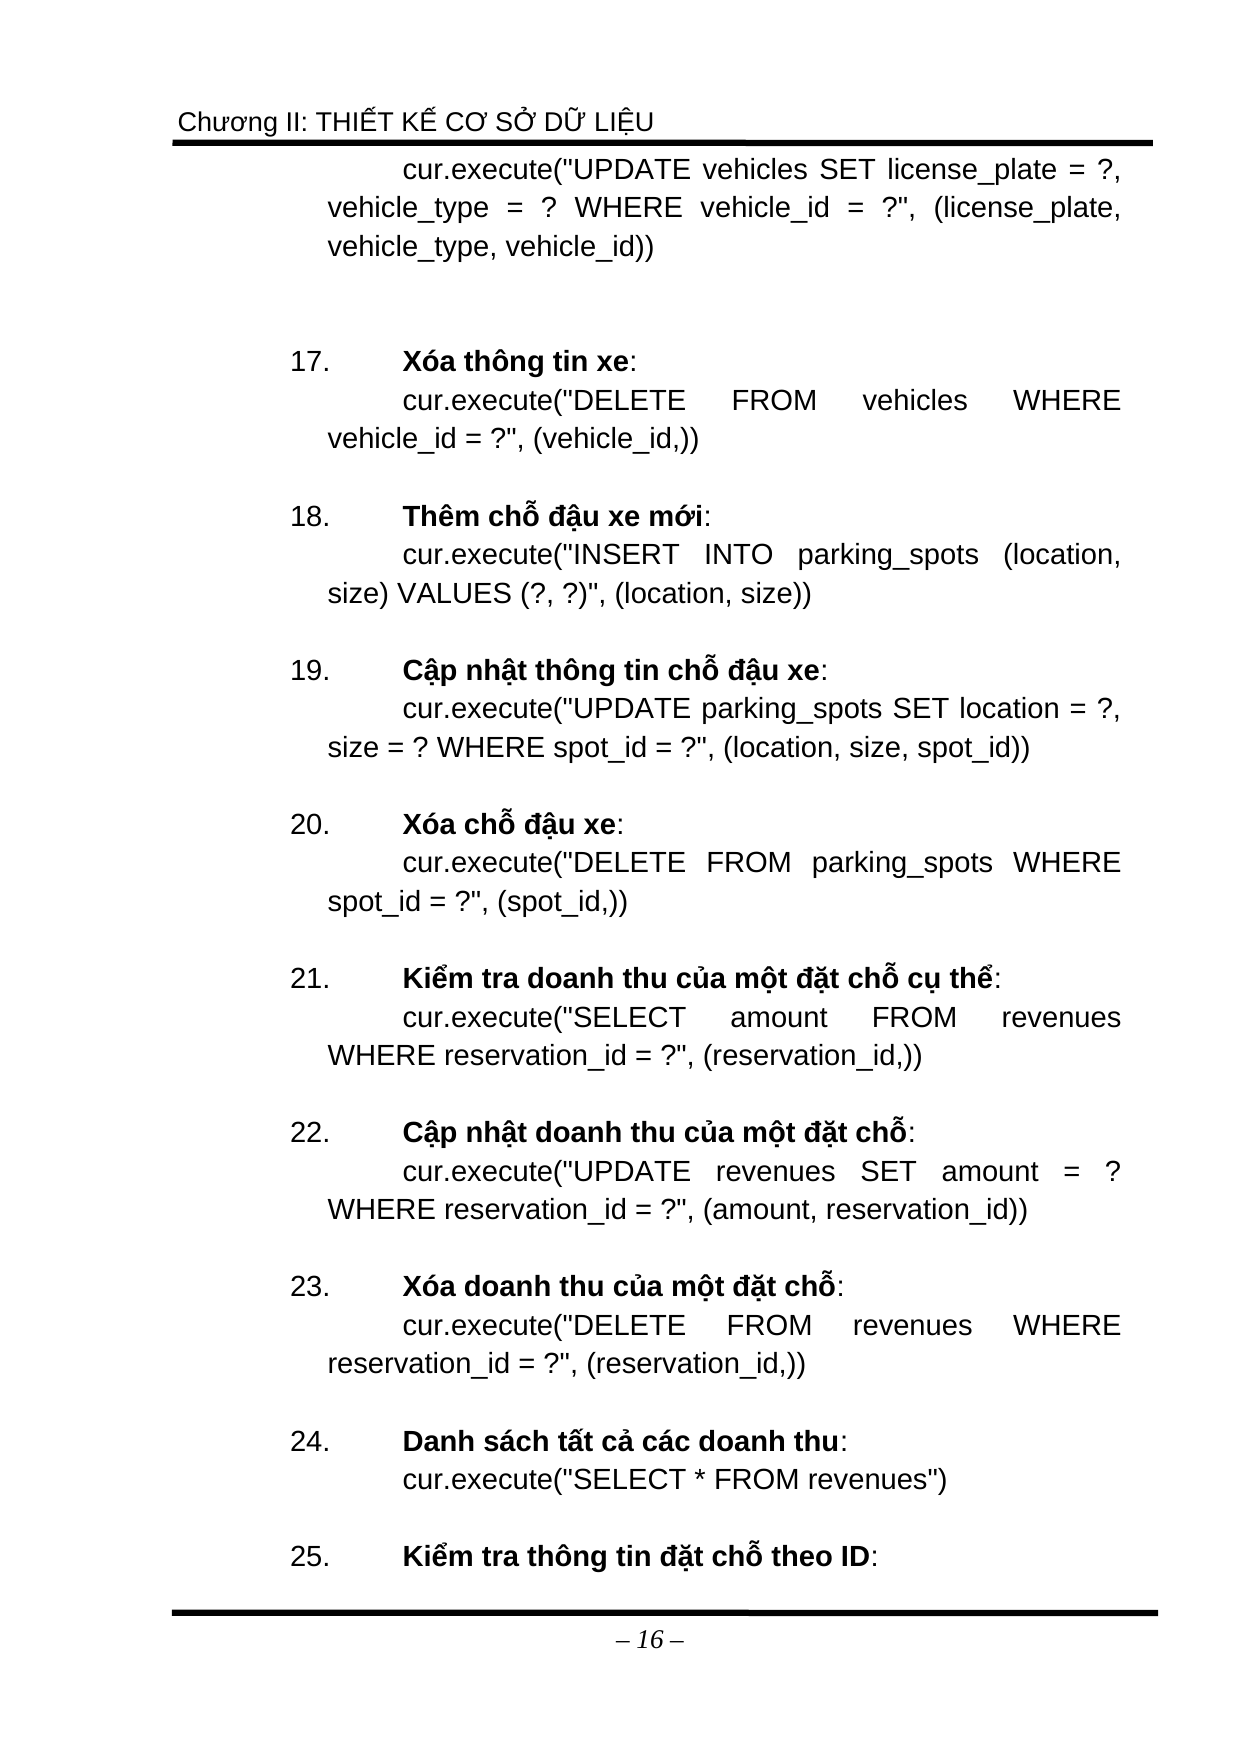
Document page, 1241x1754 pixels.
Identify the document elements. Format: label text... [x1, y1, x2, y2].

list Thêm chỗ đậu xe mới: [290, 499, 1122, 532]
list Kiểm tra thông tin đặt chỗ theo ID: [290, 1539, 1122, 1573]
list cur.execute("SELECT * FROM revenues") [327, 1462, 1122, 1496]
list Cập nhật thông tin chỗ đậu xe: [290, 653, 1122, 686]
list cur.execute("SELECT amount FROM revenues WHERE reservation_id = ?", (reservation_id,)) [327, 1000, 1122, 1072]
list Xóa thông tin xe: [290, 344, 1122, 378]
list Kiểm tra doanh thu của một đặt chỗ cụ thể: [290, 961, 1122, 995]
list cur.execute("DELETE FROM parking_spots WHERE spot_id = ?", (spot_id,)) [327, 846, 1122, 918]
list Danh sách tất cả các doanh thu: [290, 1424, 1122, 1457]
list cur.execute("UPDATE vehicles SET license_plate = ?, vehicle_type = ? WHERE vehicle_id = ?", (license_plate, vehicle_type, vehicle_id)) [327, 152, 1122, 262]
list cur.execute("DELETE FROM revenues WHERE reservation_id = ?", (reservation_id,)) [327, 1308, 1122, 1380]
list cur.execute("INSERT INTO parking_spots (location, size) VALUES (?, ?)", (location, size)) [327, 537, 1122, 609]
list Xóa chỗ đậu xe: [290, 807, 1122, 841]
list Cập nhật doanh thu của một đặt chỗ: [290, 1115, 1122, 1149]
list cur.execute("UPDATE parking_spots SET location = ?, size = ? WHERE spot_id = ?", (location, size, spot_id)) [327, 691, 1122, 763]
list cur.execute("UPDATE revenues SET amount = ? WHERE reservation_id = ?", (amount, reservation_id)) [327, 1154, 1122, 1226]
list cur.execute("DELETE FROM vehicles WHERE vehicle_id = ?", (vehicle_id,)) [327, 383, 1122, 455]
list Xóa doanh thu của một đặt chỗ: [290, 1269, 1122, 1303]
